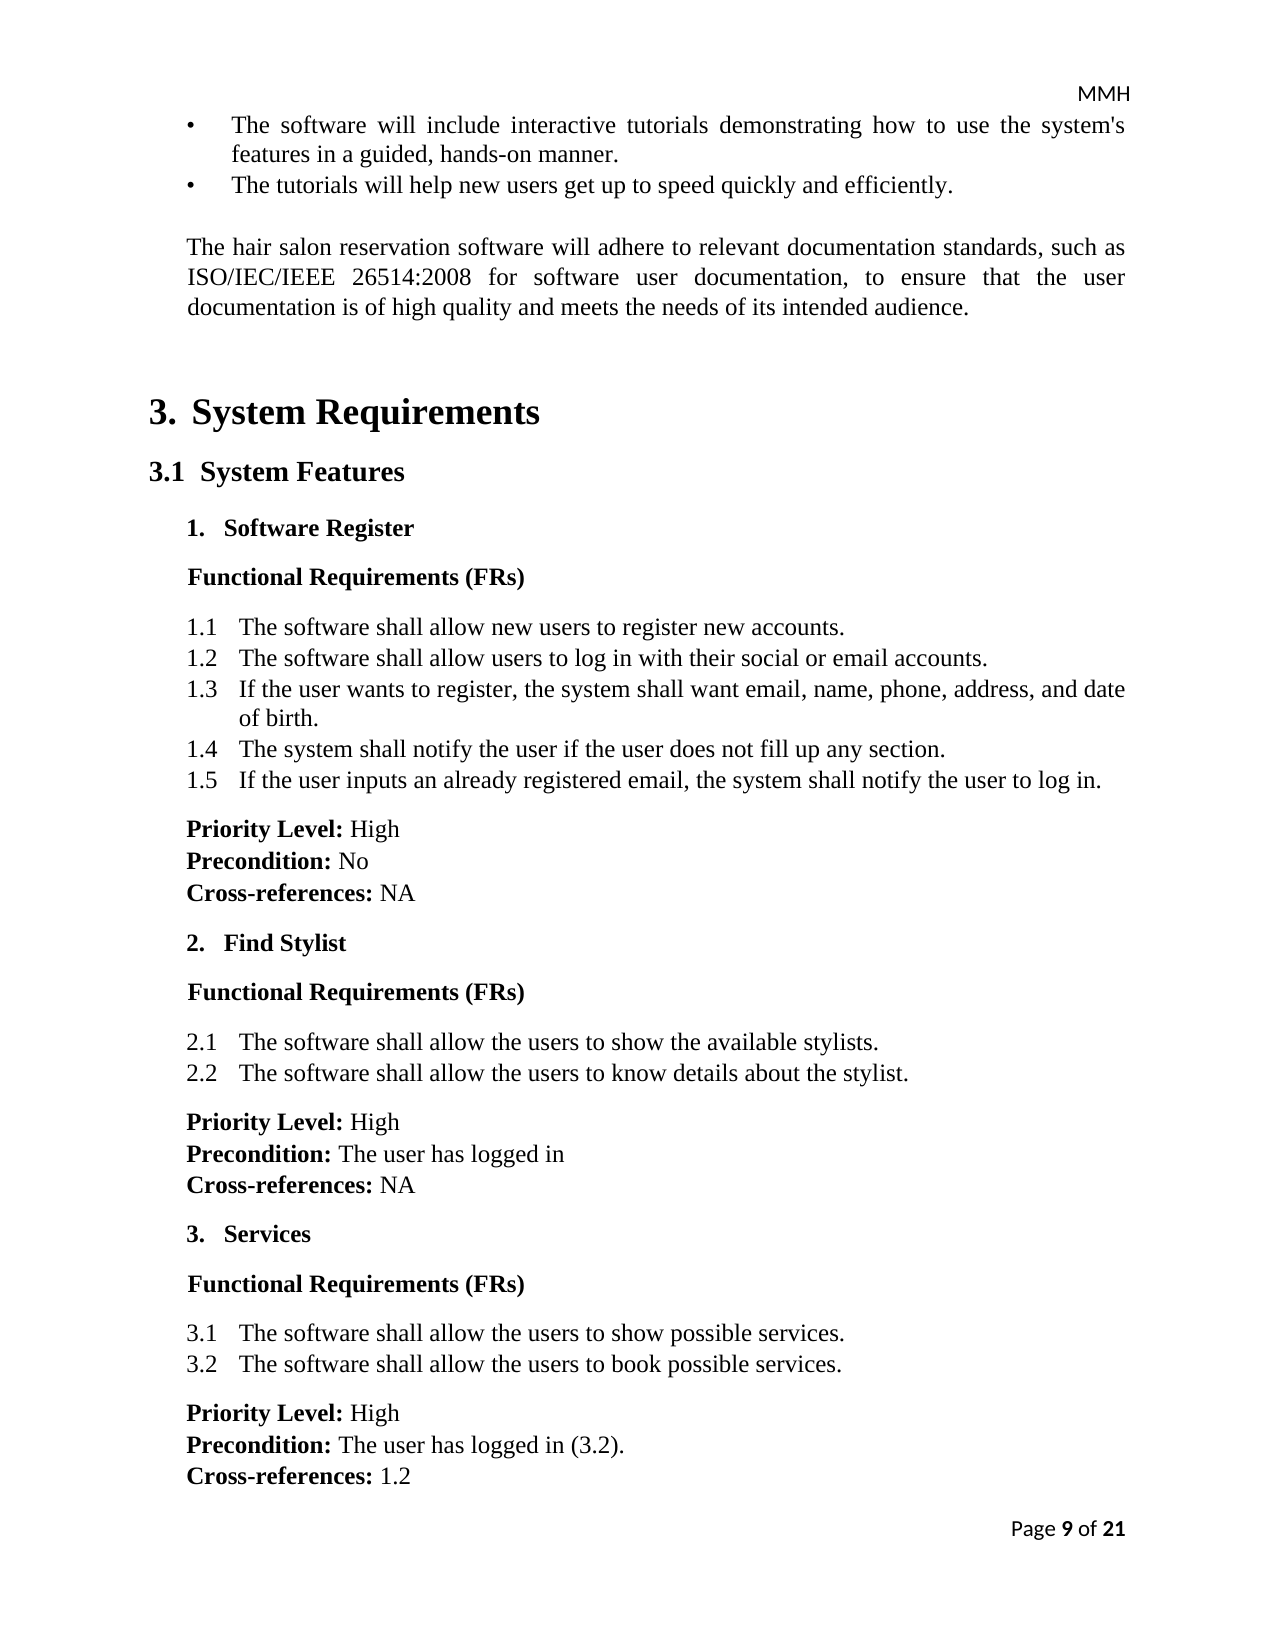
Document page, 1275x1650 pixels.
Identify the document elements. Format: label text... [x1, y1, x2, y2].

subtitle System Requirements [148, 389, 1136, 433]
text The hair salon reservation software will adhere to relevant documentation standards, such as ISO/IEC/IEEE 26514:2008 for software user documentation, to ensure that the user documentation is of high quality and meets the needs of its intended audience. [186, 232, 1126, 320]
list The software will include interactive tutorials demonstrating how to use the system's features in a guided, hands-on manner. [186, 110, 1126, 168]
text Cross-references: NA [186, 878, 824, 907]
list Software Register [186, 513, 824, 541]
text Functional Requirements (FRs) [150, 977, 824, 1006]
list The software shall allow users to log in with their social or email accounts. [186, 643, 1126, 672]
subtitle System Features [148, 454, 1136, 488]
text Priority Level: High [186, 1107, 824, 1136]
list The software shall allow the users to know details about the stylist. [186, 1058, 1126, 1087]
text Functional Requirements (FRs) [150, 1269, 824, 1298]
list The software shall allow the users to show the available stylists. [186, 1027, 1126, 1056]
text Precondition: No [186, 846, 824, 875]
text Precondition: The user has logged in (3.2). [186, 1430, 1126, 1459]
text Priority Level: High [186, 814, 824, 843]
list Find Stylist [186, 928, 824, 956]
list If the user inputs an already registered email, the system shall notify the user to log in. [186, 766, 1126, 794]
list Services [186, 1219, 824, 1248]
list The software shall allow the users to book possible services. [186, 1349, 1126, 1378]
list The tutorials will help new users get up to speed quickly and efficiently. [186, 170, 1126, 199]
list The system shall notify the user if the user does not fill up any section. [186, 734, 1126, 763]
list The software shall allow new users to register new accounts. [186, 612, 1126, 641]
text Priority Level: High [186, 1398, 824, 1427]
text Cross-references: NA [186, 1170, 824, 1198]
text Functional Requirements (FRs) [150, 562, 824, 591]
list The software shall allow the users to show possible services. [186, 1318, 1126, 1347]
text Precondition: The user has logged in [186, 1139, 1126, 1167]
text Cross-references: 1.2 [186, 1461, 824, 1490]
list If the user wants to register, the system shall want email, name, phone, address, and date of birth. [186, 674, 1126, 732]
